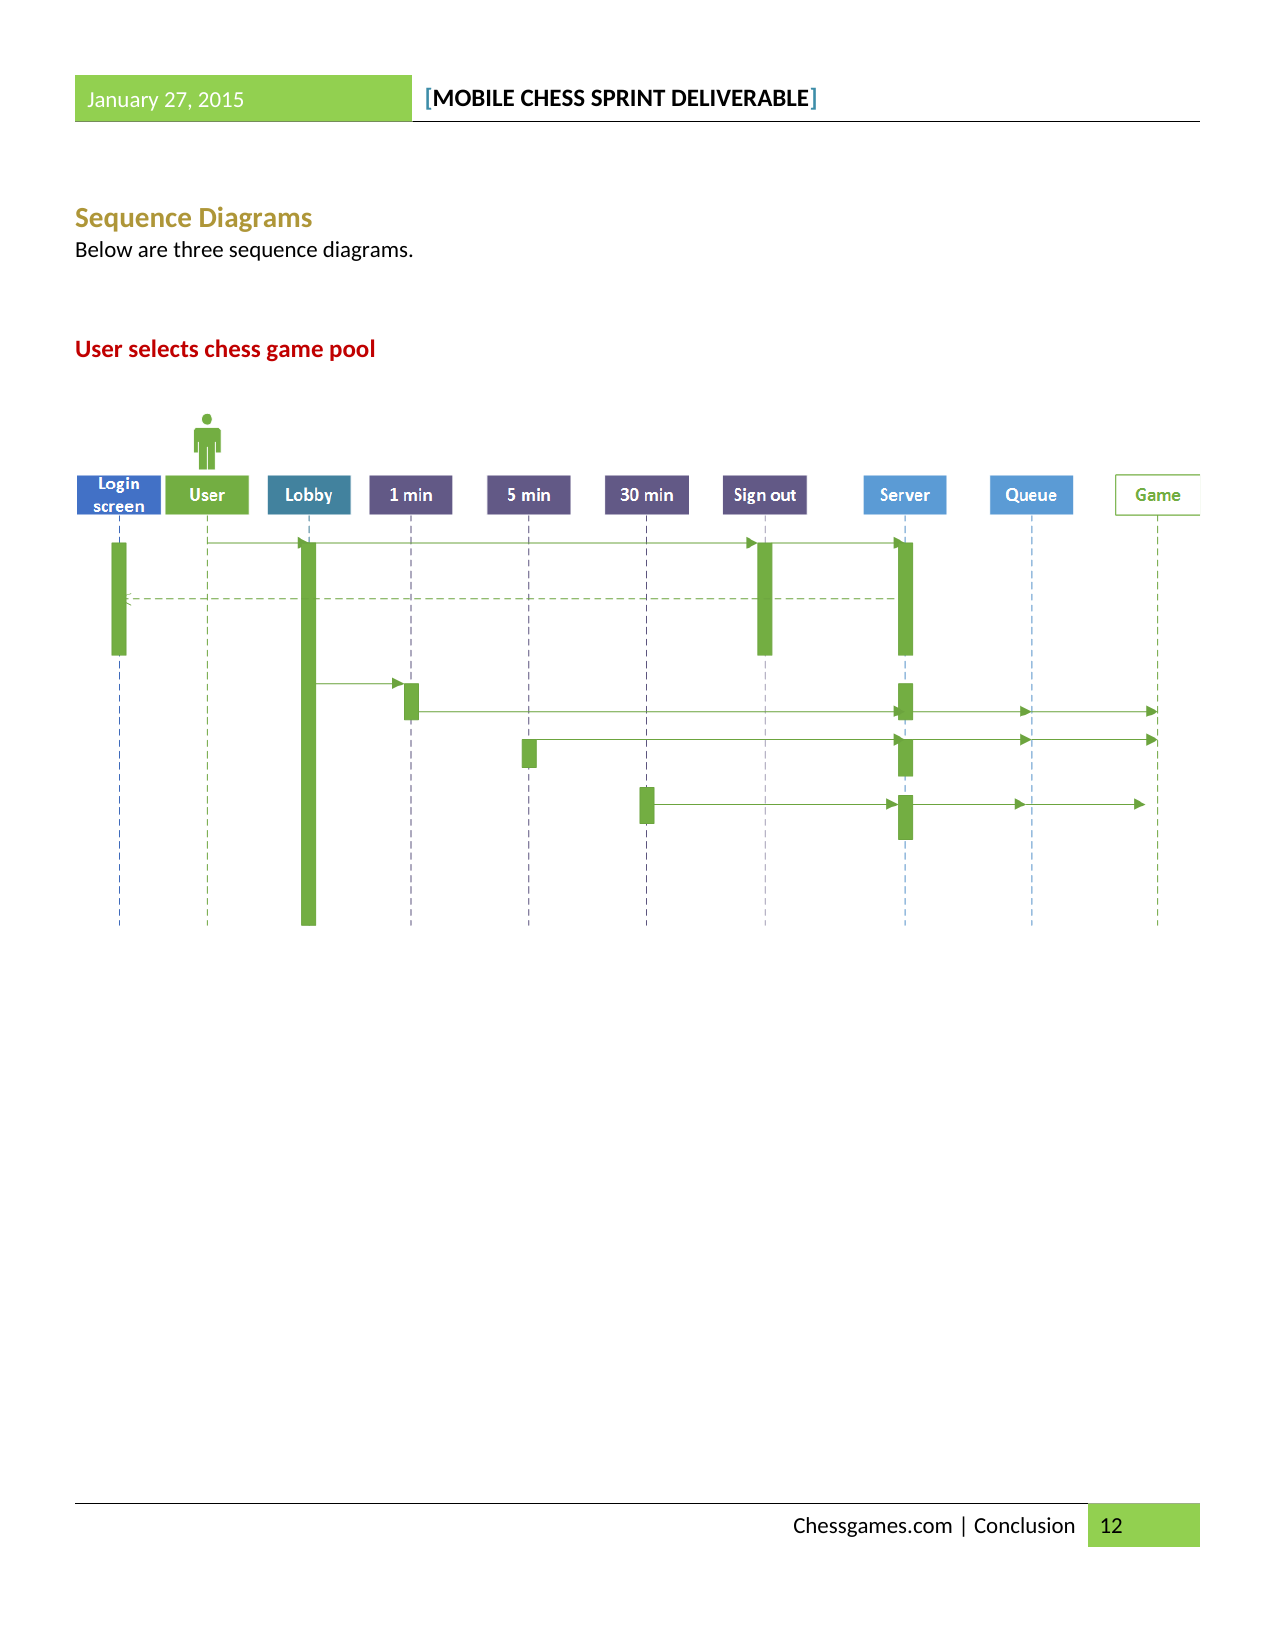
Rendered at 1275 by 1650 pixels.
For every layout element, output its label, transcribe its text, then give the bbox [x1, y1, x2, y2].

text Below are three sequence diagrams. [75, 235, 1200, 263]
picture [75, 412, 1200, 1050]
subtitle User selects chess game pool [75, 333, 1200, 363]
subtitle Sequence Diagrams [75, 199, 1200, 235]
